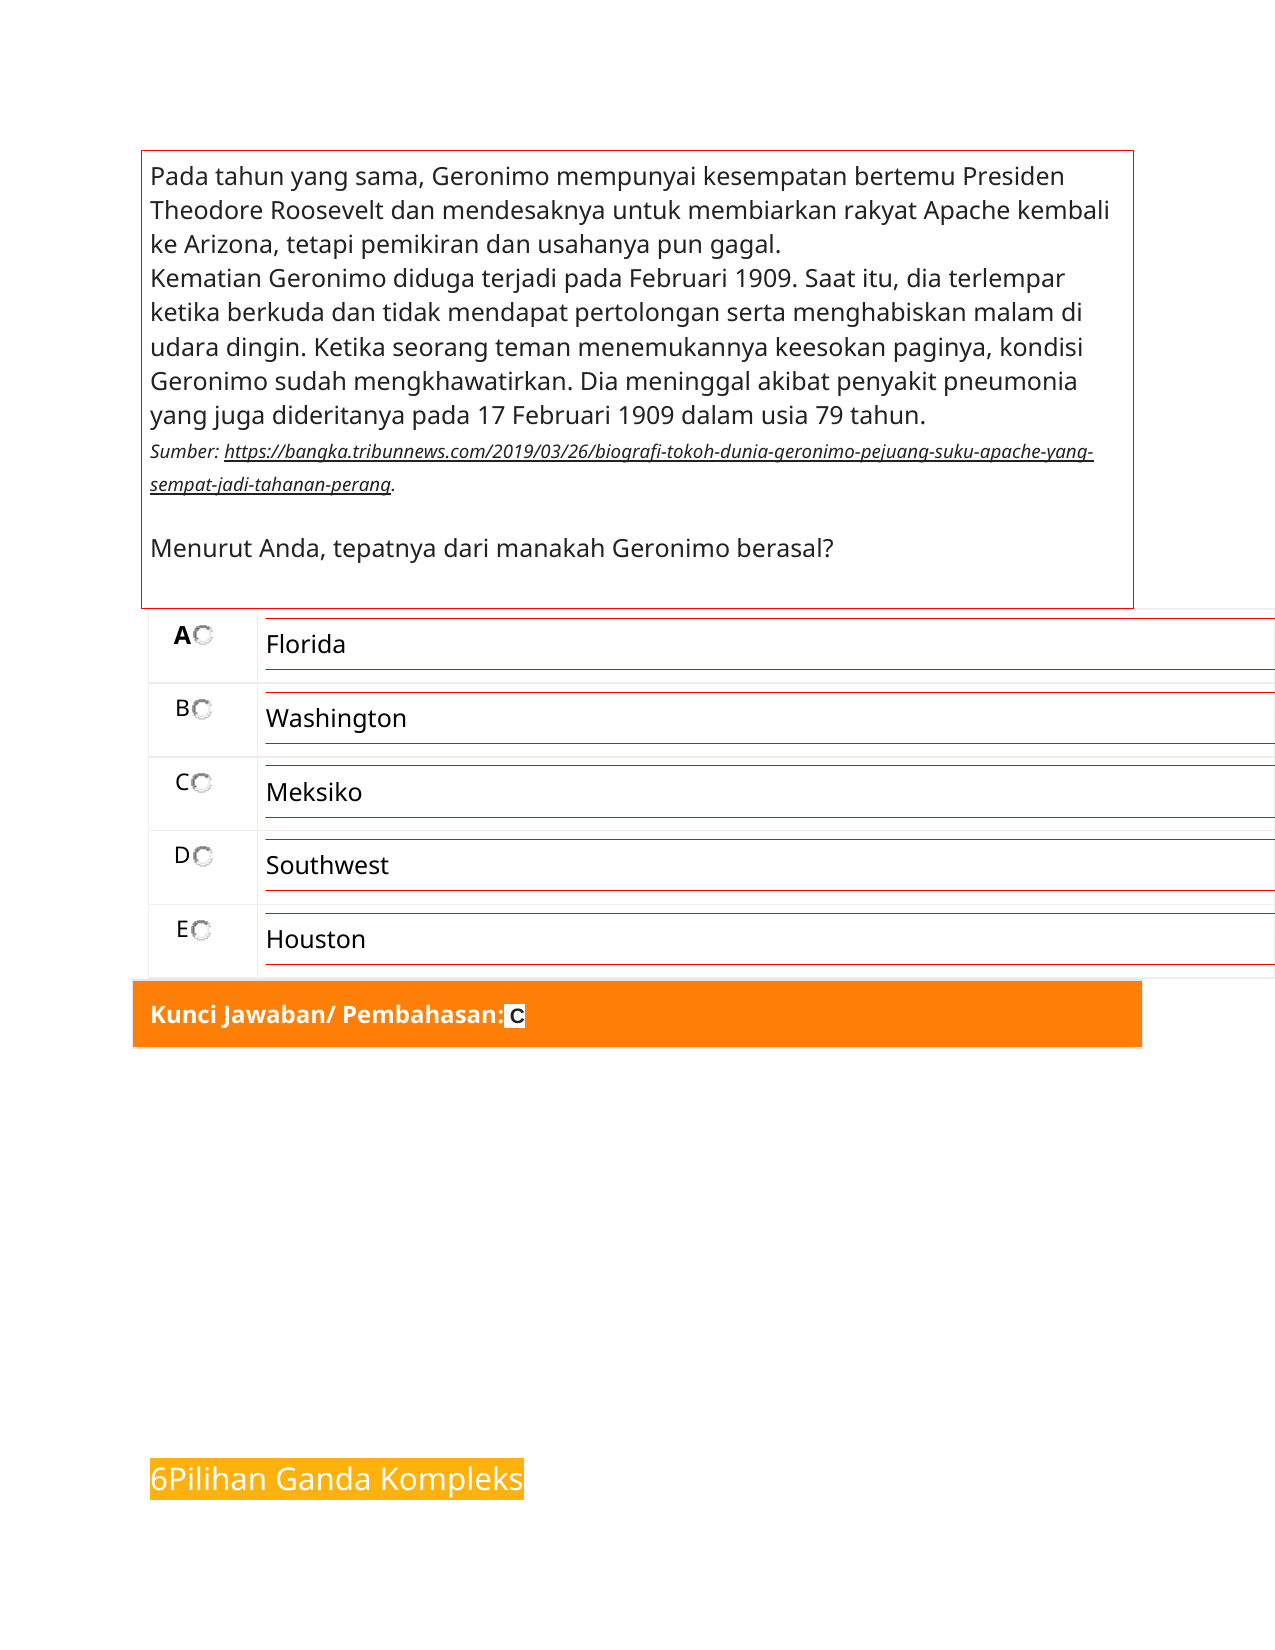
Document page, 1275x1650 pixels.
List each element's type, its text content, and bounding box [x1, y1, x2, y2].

table_cell B [149, 684, 257, 756]
text Sumber: https://bangka.tribunnews.com/2019/03/26/biografi-tokoh-dunia-geronimo-pejuang-suku-apache-yang-sempat-jadi-tahanan-perang. [150, 431, 1125, 497]
table_cell Washington [258, 684, 1274, 756]
text Menurut Anda, tepatnya dari manakah Geronimo berasal? [150, 531, 1125, 565]
table_header Florida [258, 610, 1274, 682]
table_cell C [149, 758, 257, 830]
table_cell E [149, 905, 257, 977]
table_header A [149, 610, 257, 682]
subtitle Kunci Jawaban/ Pembahasan: C [133, 981, 1142, 1047]
table_cell Meksiko [258, 758, 1274, 830]
text Pada tahun yang sama, Geronimo mempunyai kesempatan bertemu Presiden Theodore Roosevelt dan mendesaknya untuk membiarkan rakyat Apache kembali ke Arizona, tetapi pemikiran dan usahanya pun gagal. [142, 151, 1133, 261]
subtitle 6Pilihan Ganda Kompleks [150, 1457, 1125, 1500]
table_cell Southwest [258, 831, 1274, 903]
text Kematian Geronimo diduga terjadi pada Februari 1909. Saat itu, dia terlempar ketika berkuda dan tidak mendapat pertolongan serta menghabiskan malam di udara dingin. Ketika seorang teman menemukannya keesokan paginya, kondisi Geronimo sudah mengkhawatirkan. Dia meninggal akibat penyakit pneumonia yang juga dideritanya pada 17 Februari 1909 dalam usia 79 tahun. [150, 261, 1125, 431]
table_cell D [149, 831, 257, 903]
table_cell Houston [258, 905, 1274, 977]
